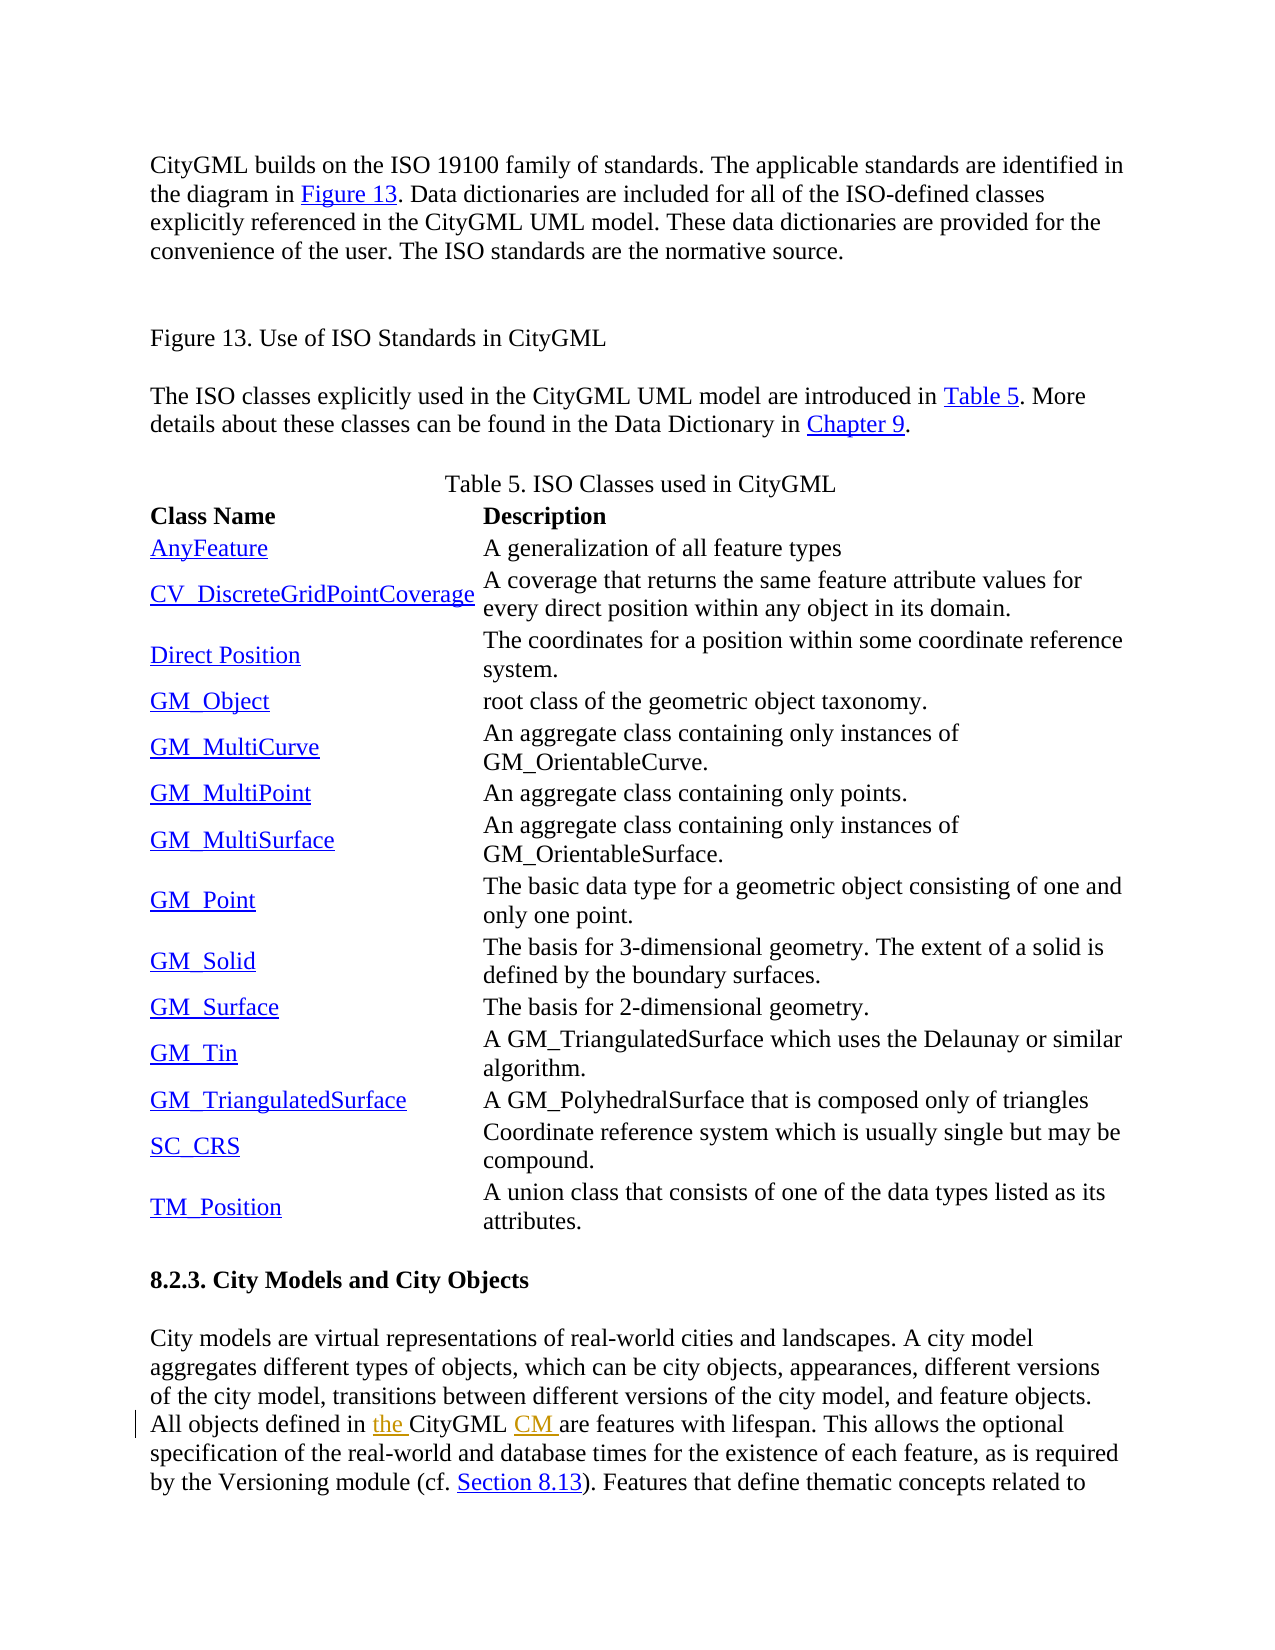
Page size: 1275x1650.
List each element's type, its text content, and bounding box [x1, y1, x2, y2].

table_cell A generalization of all feature types [481, 531, 1133, 563]
table_cell The basic data type for a geometric object consisting of one and only one point. [481, 869, 1133, 930]
table_cell GM_Point [149, 869, 481, 930]
table_cell An aggregate class containing only points. [481, 777, 1133, 809]
table_cell A GM_PolyhedralSurface that is composed only of triangles [481, 1083, 1133, 1115]
table_cell GM_Tin [149, 1023, 481, 1083]
table_cell GM_MultiPoint [149, 777, 481, 809]
table_cell SC_CRS [149, 1115, 481, 1176]
table_cell TM_Position [149, 1176, 481, 1236]
table_cell Direct Position [149, 624, 481, 684]
table_cell An aggregate class containing only instances of GM_OrientableCurve. [481, 716, 1133, 777]
table_cell GM_MultiSurface [149, 809, 481, 869]
table_cell Description [481, 499, 1133, 531]
table_cell A union class that consists of one of the data types listed as its attributes. [481, 1176, 1133, 1236]
table_cell A GM_TriangulatedSurface which uses the Delaunay or similar algorithm. [481, 1023, 1133, 1083]
text Figure 13. Use of ISO Standards in CityGML [150, 323, 1125, 352]
table_cell The coordinates for a position within some coordinate reference system. [481, 624, 1133, 684]
text CityGML builds on the ISO 19100 family of standards. The applicable standards are identified in the diagram in Figure 13. Data dictionaries are included for all of the ISO-defined classes explicitly referenced in the CityGML UML model. These data dictionaries are provided for the convenience of the user. The ISO standards are the normative source. [150, 150, 1125, 265]
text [150, 1323, 1125, 1496]
table_cell The basis for 3-dimensional geometry. The extent of a solid is defined by the boundary surfaces. [481, 930, 1133, 991]
table_cell The basis for 2-dimensional geometry. [481, 991, 1133, 1022]
table_cell Coordinate reference system which is usually single but may be compound. [481, 1115, 1133, 1176]
table_cell root class of the geometric object taxonomy. [481, 684, 1133, 716]
table_cell A coverage that returns the same feature attribute values for every direct position within any object in its domain. [481, 563, 1133, 624]
table_cell GM_Surface [149, 991, 481, 1022]
table_cell GM_MultiCurve [149, 716, 481, 777]
table_cell CV_DiscreteGridPointCoverage [149, 563, 481, 624]
table_cell GM_Object [149, 684, 481, 716]
text 8.2.3. City Models and City Objects [150, 1265, 1125, 1294]
table_cell GM_TriangulatedSurface [149, 1083, 481, 1115]
table_cell GM_Solid [149, 930, 481, 991]
table_header Table 5. ISO Classes used in CityGML [149, 468, 1133, 499]
table_cell AnyFeature [149, 531, 481, 563]
table_cell Class Name [149, 499, 481, 531]
table_cell An aggregate class containing only instances of GM_OrientableSurface. [481, 809, 1133, 869]
text The ISO classes explicitly used in the CityGML UML model are introduced in Table 5. More details about these classes can be found in the Data Dictionary in Chapter 9. [150, 381, 1125, 438]
